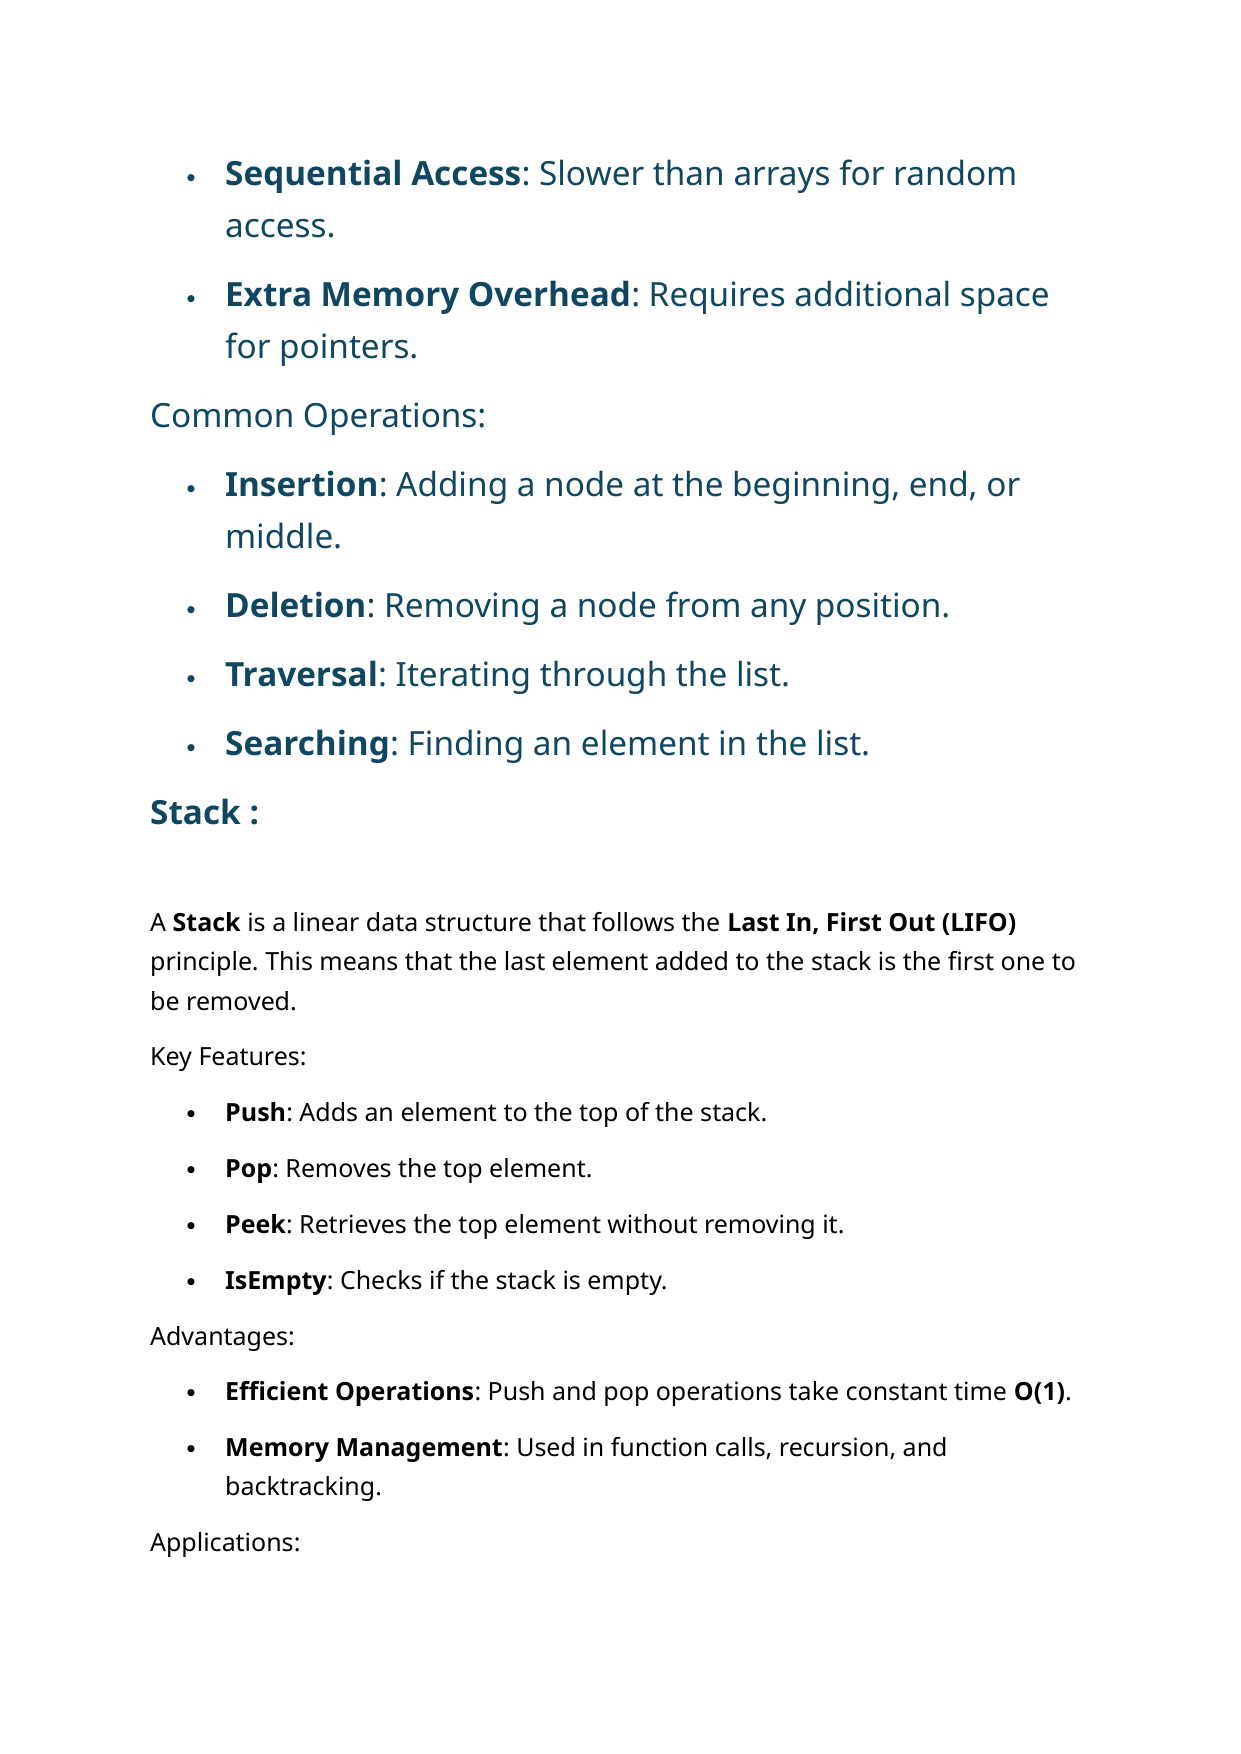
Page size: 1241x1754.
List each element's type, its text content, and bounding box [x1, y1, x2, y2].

list Peek: Retrieves the top element without removing it. [187, 1207, 1090, 1241]
subtitle Searching: Finding an element in the list. [187, 720, 1090, 765]
subtitle Common Operations: [150, 392, 1090, 437]
subtitle Extra Memory Overhead: Requires additional space for pointers. [187, 271, 1090, 369]
text Applications: [150, 1525, 1090, 1559]
list Efficient Operations: Push and pop operations take constant time O(1). [187, 1374, 1090, 1408]
list Push: Adds an element to the top of the stack. [187, 1095, 1090, 1129]
subtitle Traversal: Iterating through the list. [187, 651, 1090, 696]
list Pop: Removes the top element. [187, 1151, 1090, 1185]
list Memory Management: Used in function calls, recursion, and backtracking. [187, 1430, 1090, 1503]
subtitle Deletion: Removing a node from any position. [187, 582, 1090, 627]
subtitle Stack : [150, 788, 1090, 834]
list IsEmpty: Checks if the stack is empty. [187, 1262, 1090, 1296]
subtitle Sequential Access: Slower than arrays for random access. [187, 150, 1090, 248]
subtitle Insertion: Adding a node at the beginning, end, or middle. [187, 461, 1090, 558]
text A Stack is a linear data structure that follows the Last In, First Out (LIFO) principle. This means that the last element added to the stack is the first one to be removed. [150, 905, 1090, 1017]
text Key Features: [150, 1039, 1090, 1073]
text Advantages: [150, 1318, 1090, 1352]
